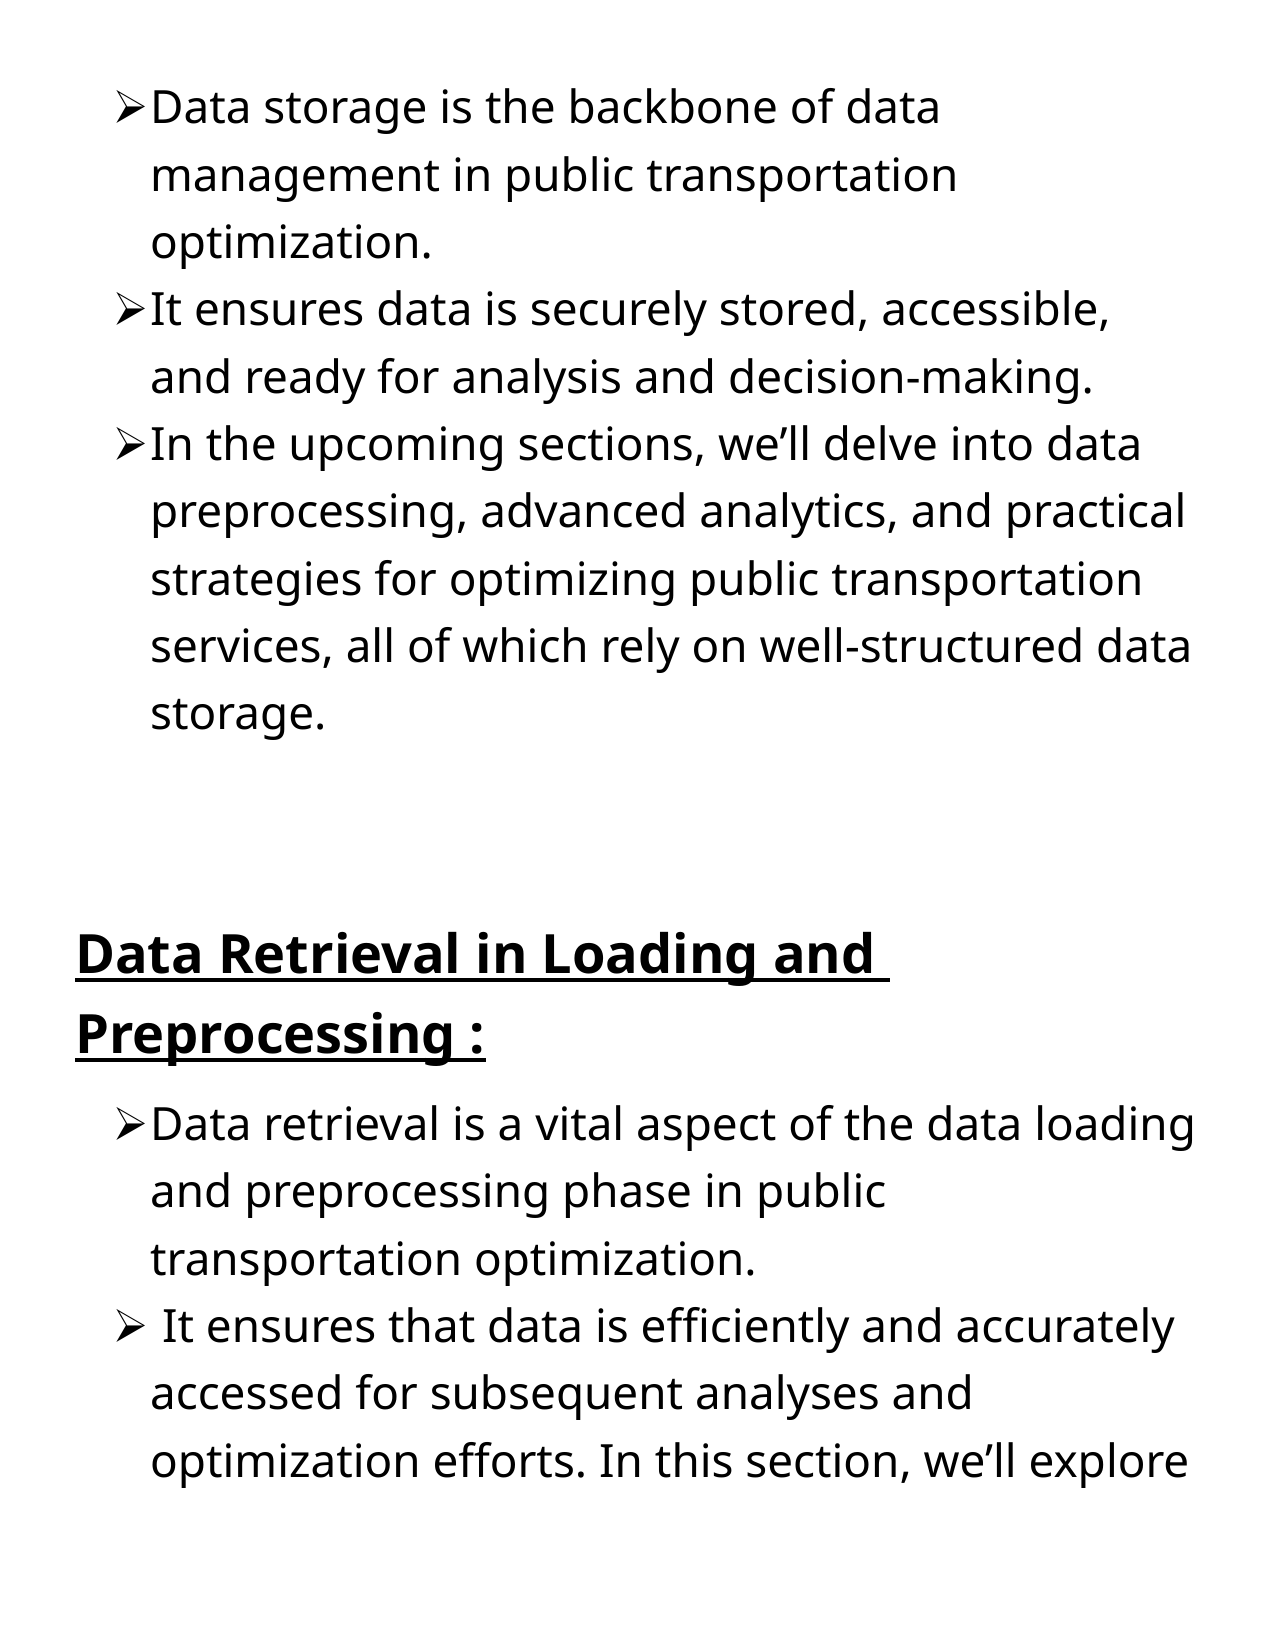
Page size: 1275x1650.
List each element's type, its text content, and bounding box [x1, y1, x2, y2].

list It ensures data is securely stored, accessible, and ready for analysis and decision-making. [112, 277, 1200, 407]
text Data Retrieval in Loading and Preprocessing : [75, 916, 1200, 1069]
list Data retrieval is a vital aspect of the data loading and preprocessing phase in public transportation optimization. [112, 1092, 1200, 1289]
list Data storage is the backbone of data management in public transportation optimization. [112, 75, 1200, 272]
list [112, 1293, 1200, 1491]
list In the upcoming sections, we’ll delve into data preprocessing, advanced analytics, and practical strategies for optimizing public transportation services, all of which rely on well-structured data storage. [112, 411, 1200, 743]
